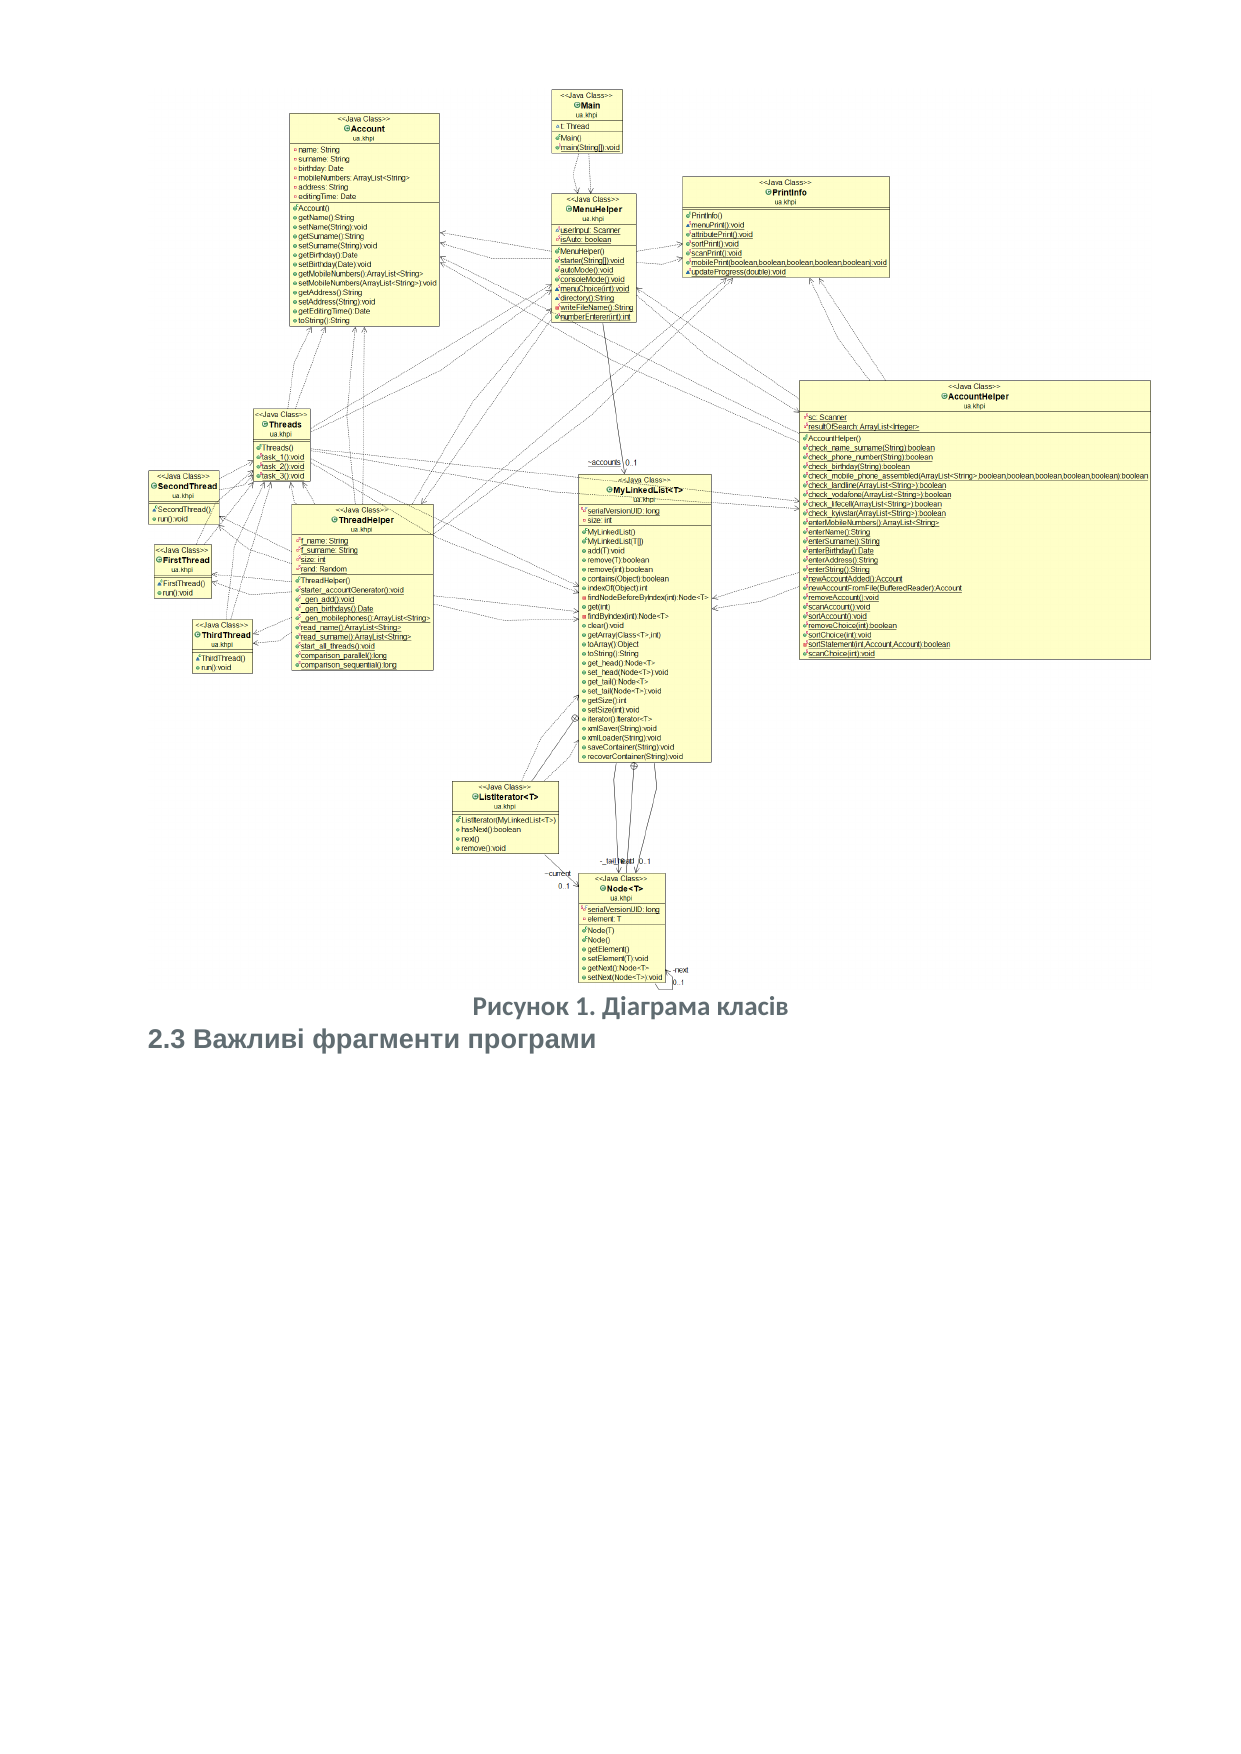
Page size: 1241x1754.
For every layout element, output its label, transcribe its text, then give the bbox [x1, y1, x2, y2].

text Рисунок 1. Діаграма класів [148, 990, 1152, 1023]
picture [147, 88, 1152, 990]
text 2.3 Важливі фрагменти програми [148, 1023, 1152, 1054]
